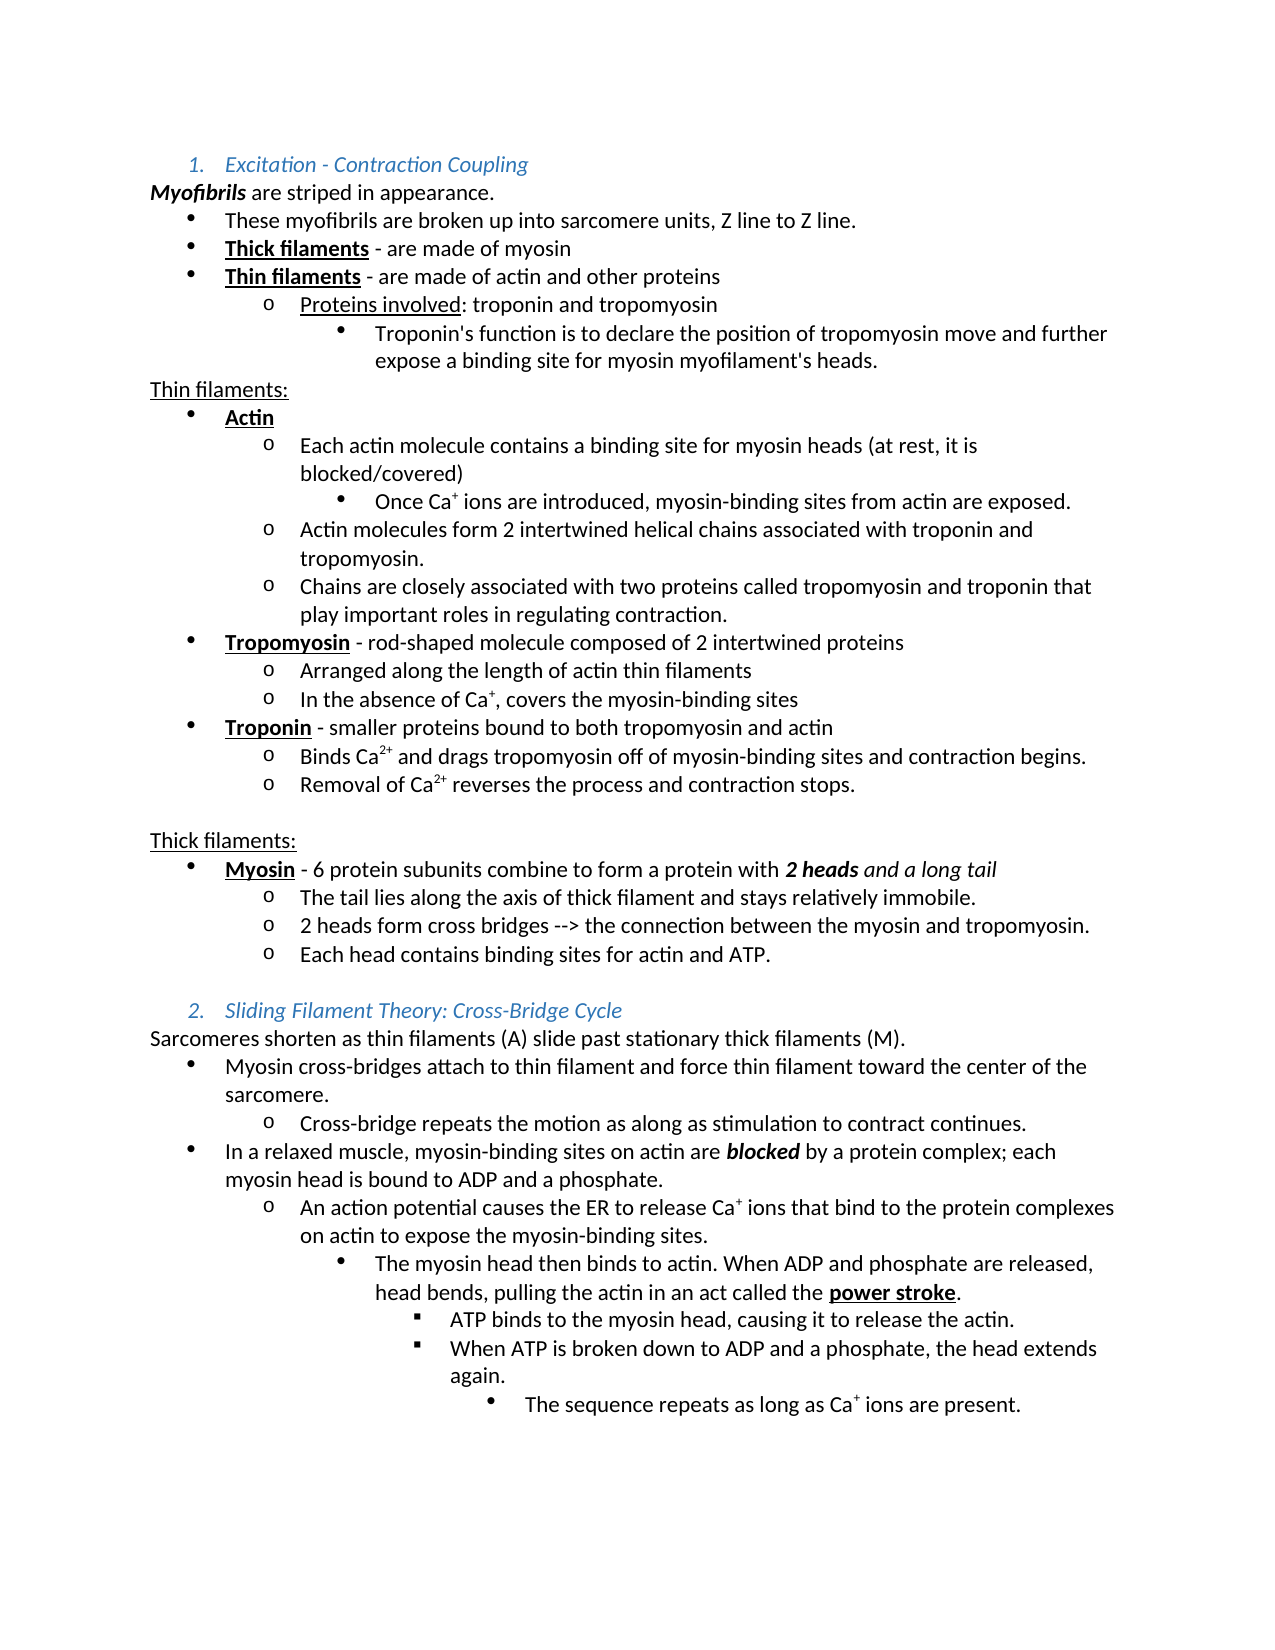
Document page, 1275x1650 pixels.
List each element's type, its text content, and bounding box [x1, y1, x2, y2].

list Troponin's function is to declare the position of tropomyosin move and further expose a binding site for myosin myofilament's heads. [337, 319, 1125, 375]
list 2 heads form cross bridges --> the connection between the myosin and tropomyosin. [262, 911, 1125, 940]
list Myosin cross-bridges attach to thin filament and force thin filament toward the center of the sarcomere. [187, 1052, 1125, 1108]
list An action potential causes the ER to release Ca+ ions that bind to the protein complexes on actin to expose the myosin-binding sites. [262, 1193, 1125, 1249]
list Thick filaments - are made of myosin [187, 234, 1125, 262]
list Sliding Filament Theory: Cross-Bridge Cycle [187, 996, 1125, 1024]
list Tropomyosin - rod-shaped molecule composed of 2 intertwined proteins [187, 628, 1125, 656]
list These myofibrils are broken up into sarcomere units, Z line to Z line. [187, 206, 1125, 234]
list The myosin head then binds to actin. When ADP and phosphate are released, head bends, pulling the actin in an act called the power stroke. [337, 1249, 1125, 1306]
list Thin filaments - are made of actin and other proteins [187, 262, 1125, 290]
list Removal of Ca2+ reverses the process and contraction stops. [262, 770, 1125, 799]
list Proteins involved: troponin and tropomyosin [262, 290, 1125, 319]
list Each head contains binding sites for actin and ATP. [262, 940, 1125, 968]
list Cross-bridge repeats the motion as along as stimulation to contract continues. [262, 1108, 1125, 1137]
text Thin filaments: [150, 375, 1125, 403]
list Once Ca+ ions are introduced, myosin-binding sites from actin are exposed. [337, 487, 1125, 515]
text Thick filaments: [150, 827, 1125, 855]
list Arranged along the length of actin thin filaments [262, 656, 1125, 685]
list ATP binds to the myosin head, causing it to release the actin. [412, 1306, 1125, 1334]
list The tail lies along the axis of thick filament and stays relatively immobile. [262, 883, 1125, 911]
list Troponin - smaller proteins bound to both tropomyosin and actin [187, 713, 1125, 742]
list Actin [187, 403, 1125, 431]
list Myosin - 6 protein subunits combine to form a protein with 2 heads and a long tail [187, 855, 1125, 883]
text Myofibrils are striped in appearance. [150, 178, 1125, 206]
text Sarcomeres shorten as thin filaments (A) slide past stationary thick filaments (M). [150, 1024, 1125, 1052]
list Binds Ca2+ and drags tropomyosin off of myosin-binding sites and contraction begins. [262, 742, 1125, 770]
list In the absence of Ca+, covers the myosin-binding sites [262, 685, 1125, 713]
list Chains are closely associated with two proteins called tropomyosin and troponin that play important roles in regulating contraction. [262, 572, 1125, 628]
list When ATP is broken down to ADP and a phosphate, the head extends again. [412, 1334, 1125, 1390]
list In a relaxed muscle, myosin-binding sites on actin are blocked by a protein complex; each myosin head is bound to ADP and a phosphate. [187, 1137, 1125, 1193]
list Excitation - Contraction Coupling [187, 150, 1125, 178]
list The sequence repeats as long as Ca+ ions are present. [487, 1390, 1125, 1418]
list Each actin molecule contains a binding site for myosin heads (at rest, it is blocked/covered) [262, 431, 1125, 487]
list Actin molecules form 2 intertwined helical chains associated with troponin and tropomyosin. [262, 515, 1125, 572]
